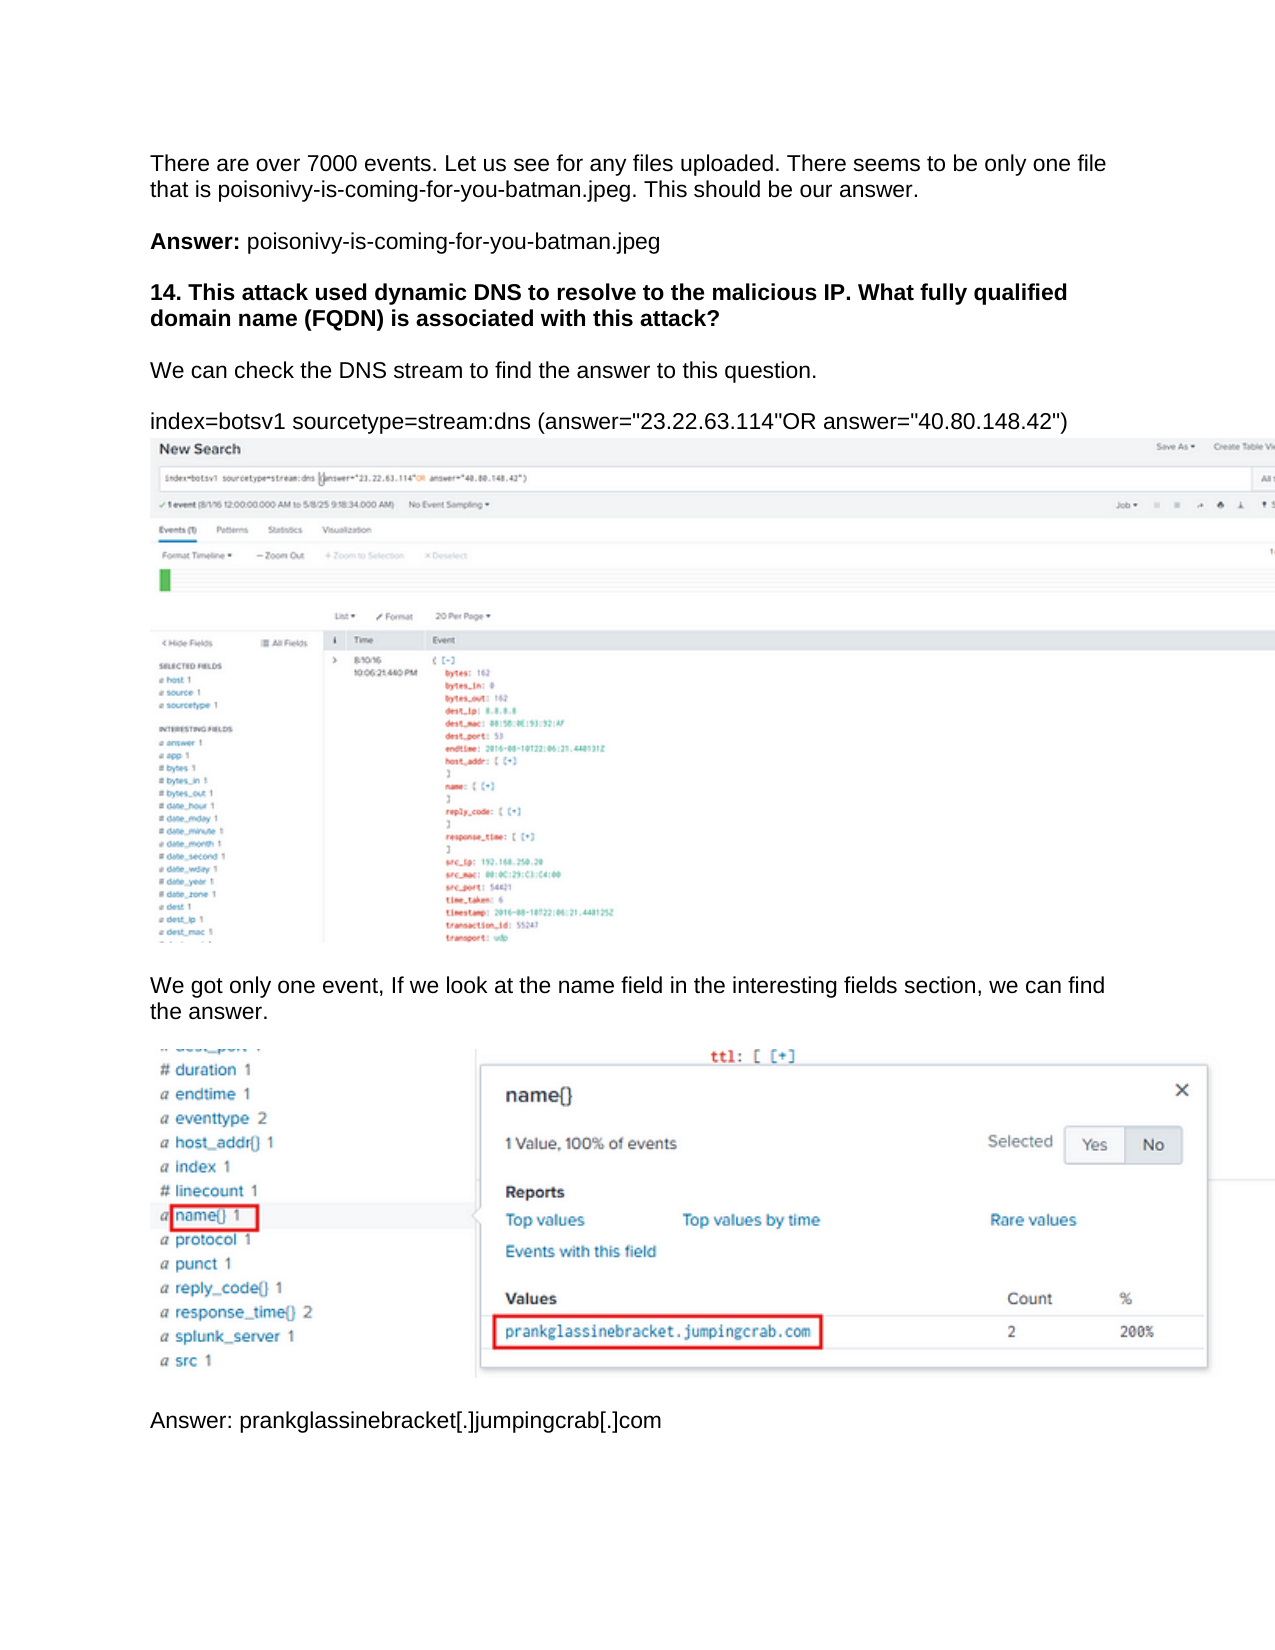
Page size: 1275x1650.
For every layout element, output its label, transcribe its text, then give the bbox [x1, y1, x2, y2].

text We can check the DNS stream to find the answer to this question. [150, 357, 1125, 383]
text index=botsv1 sourcetype=stream:dns (answer="23.22.63.114"OR answer="40.80.148.42") [150, 408, 1125, 434]
picture [150, 438, 1275, 943]
picture [150, 1049, 1275, 1378]
text We got only one event, If we look at the name field in the interesting fields section, we can find the answer. [150, 972, 1125, 1024]
text Answer: poisonivy-is-coming-for-you-batman.jpeg [150, 228, 1125, 254]
text Answer: prankglassinebracket[.]jumpingcrab[.]com [150, 1407, 1125, 1433]
text There are over 7000 events. Let us see for any files uploaded. There seems to be only one file that is poisonivy-is-coming-for-you-batman.jpeg. This should be our answer. [150, 150, 1125, 203]
text 14. This attack used dynamic DNS to resolve to the malicious IP. What fully qualified domain name (FQDN) is associated with this attack? [150, 279, 1125, 332]
